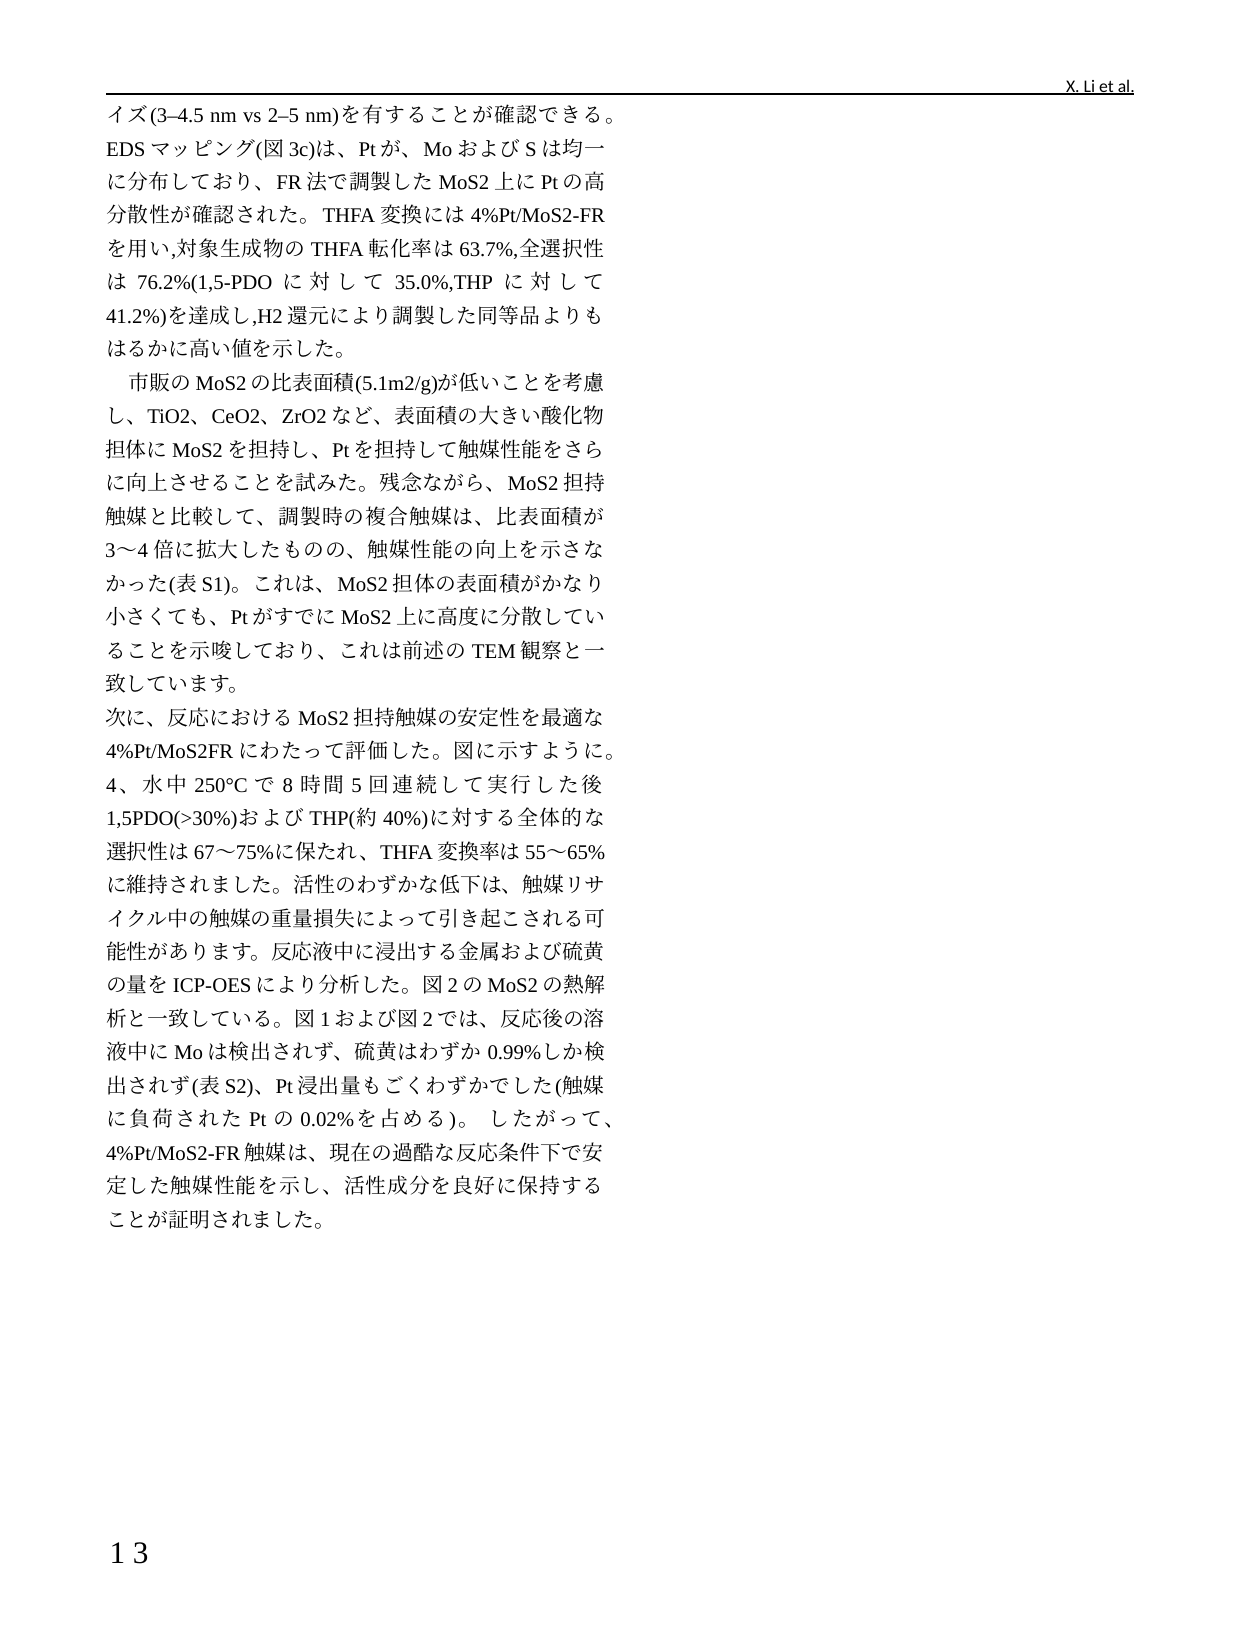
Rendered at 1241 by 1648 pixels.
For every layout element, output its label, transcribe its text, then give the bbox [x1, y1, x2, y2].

text 市販のMoS2の比表面積(5.1m2/g)が低いことを考慮し、TiO2、CeO2、ZrO2など、表面積の大きい酸化物担体にMoS2を担持し、Ptを担持して触媒性能をさらに向上させることを試みた。残念ながら、MoS2担持触媒と比較して、調製時の複合触媒は、比表面積が3〜4倍に拡大したものの、触媒性能の向上を示さなかった(表S1)。これは、MoS2担体の表面積がかなり小さくても、PtがすでにMoS2上に高度に分散していることを示唆しており、これは前述のTEM観察と一致しています。 [105, 367, 605, 697]
text 次に、反応におけるMoS2担持触媒の安定性を最適な4%Pt/MoS2FRにわたって評価した。図に示すように。4、水中250°Cで8時間5回連続して実行した後、1,5PDO(>30%)およびTHP(約40%)に対する全体的な選択性は67〜75%に保たれ、THFA変換率は55〜65%に維持されました。活性のわずかな低下は、触媒リサイクル中の触媒の重量損失によって引き起こされる可能性があります。反応液中に浸出する金属および硫黄の量をICP-OESにより分析した。図2のMoS2の熱解析と一致している。図1および図2では、反応後の溶液中にMoは検出されず、硫黄はわずか0.99%しか検出されず(表S2)、Pt浸出量もごくわずかでした(触媒に負荷されたPtの0.02%を占める)。 したがって、4%Pt/MoS2-FR触媒は、現在の過酷な反応条件下で安定した触媒性能を示し、活性成分を良好に保持することが証明されました。 [105, 701, 605, 1233]
